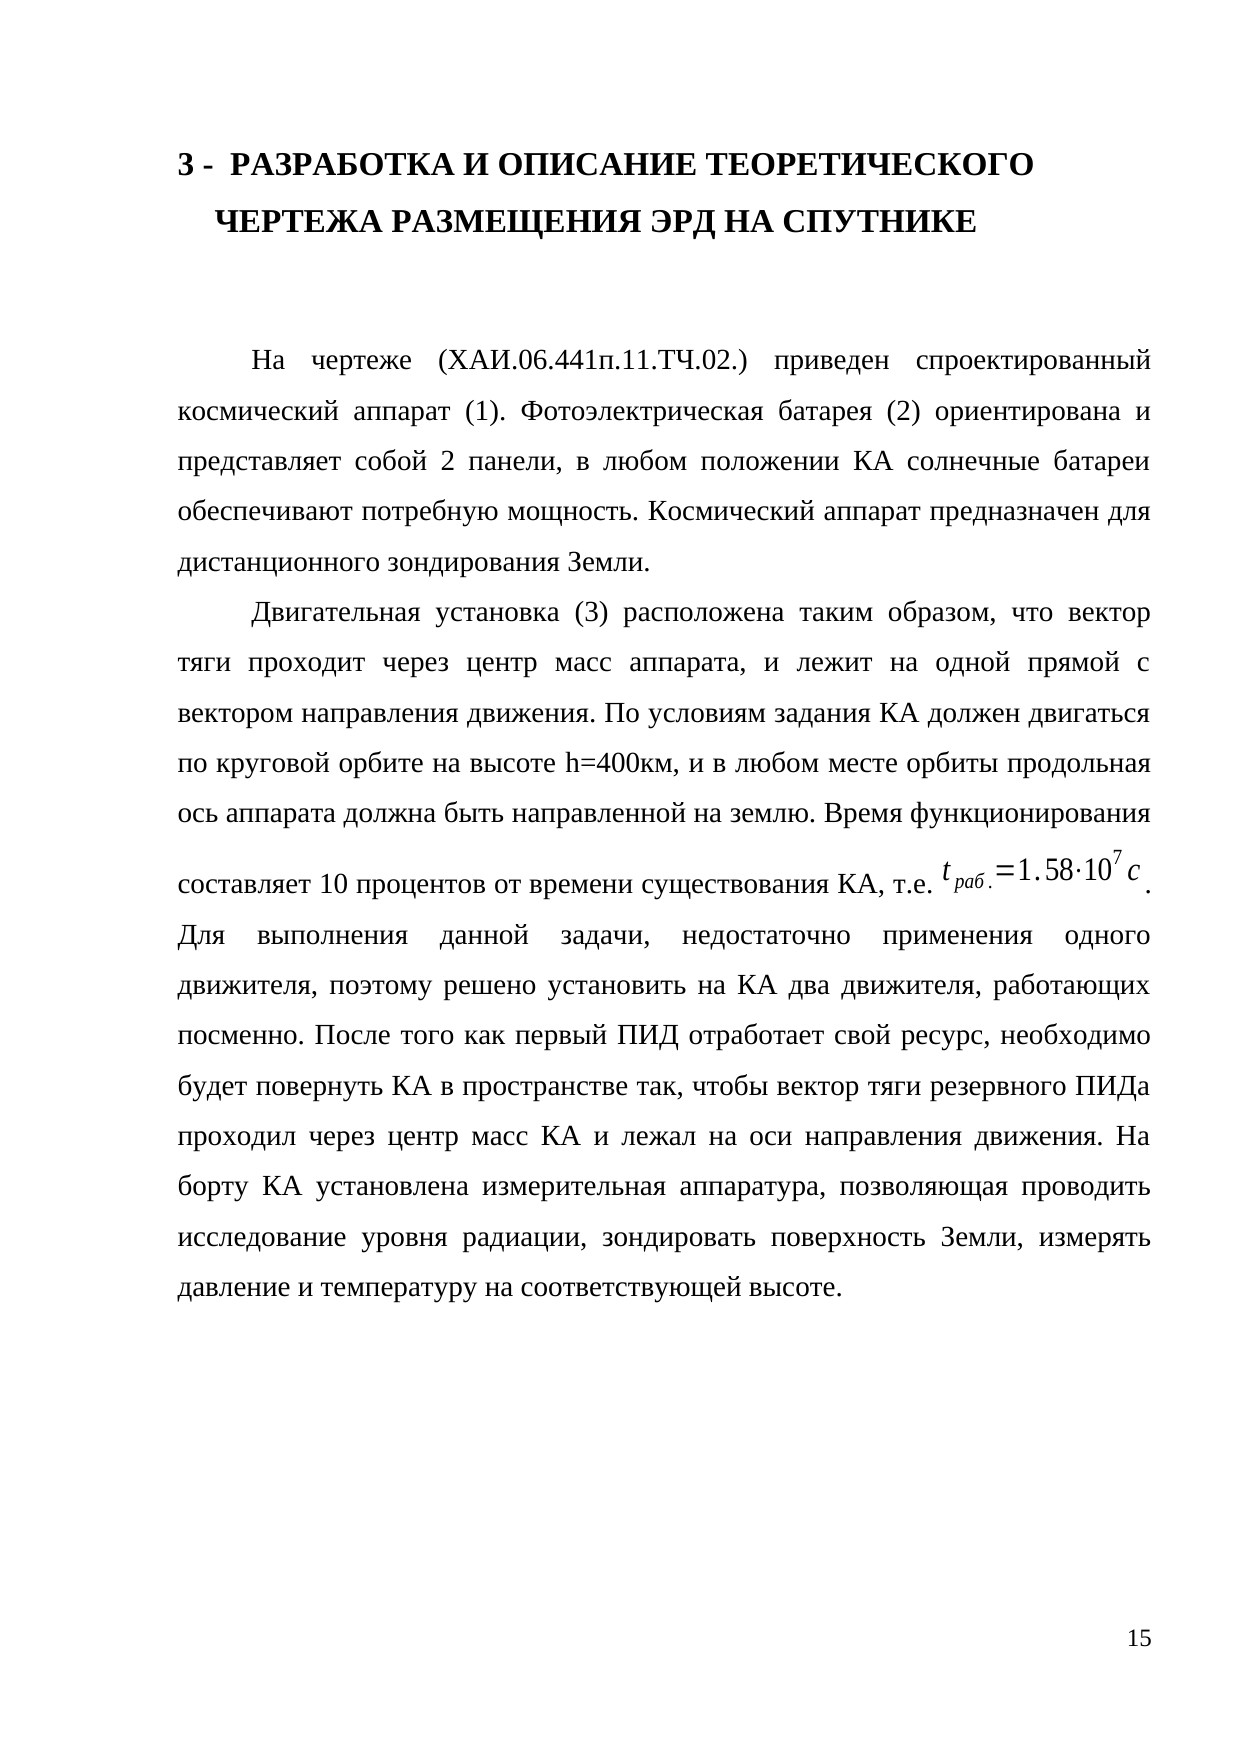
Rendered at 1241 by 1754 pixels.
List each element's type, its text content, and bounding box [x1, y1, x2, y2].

text Двигательная установка (3) расположена таким образом, что вектор тяги проходит через центр масс аппарата, и лежит на одной прямой с вектором направления движения. По условиям задания КА должен двигаться по круговой орбите на высоте h=400км, и в любом месте орбиты продольная ось аппарата должна быть направленной на землю. Время функционирования составляет 10 процентов от времени существования КА, т.е. . Для выполнения данной задачи, недостаточно применения одного движителя, поэтому решено установить на КА два движителя, работающих посменно. После того как первый ПИД отработает свой ресурс, необходимо будет повернуть КА в пространстве так, чтобы вектор тяги резервного ПИДа проходил через центр масс КА и лежал на оси направления движения. На борту КА установлена измерительная аппаратура, позволяющая проводить исследование уровня радиации, зондировать поверхность Земли, измерять давление и температуру на соответствующей высоте. [177, 594, 1152, 1303]
text На чертеже (ХАИ.06.441п.11.ТЧ.02.) приведен спроектированный космический аппарат (1). Фотоэлектрическая батарея (2) ориентирована и представляет собой 2 панели, в любом положении КА солнечные батареи обеспечивают потребную мощность. Космический аппарат предназначен для дистанционного зондирования Земли. [177, 342, 1152, 577]
text Разработка и описание теоретического чертежа размещения ЭРД на спутнике [177, 144, 1152, 240]
